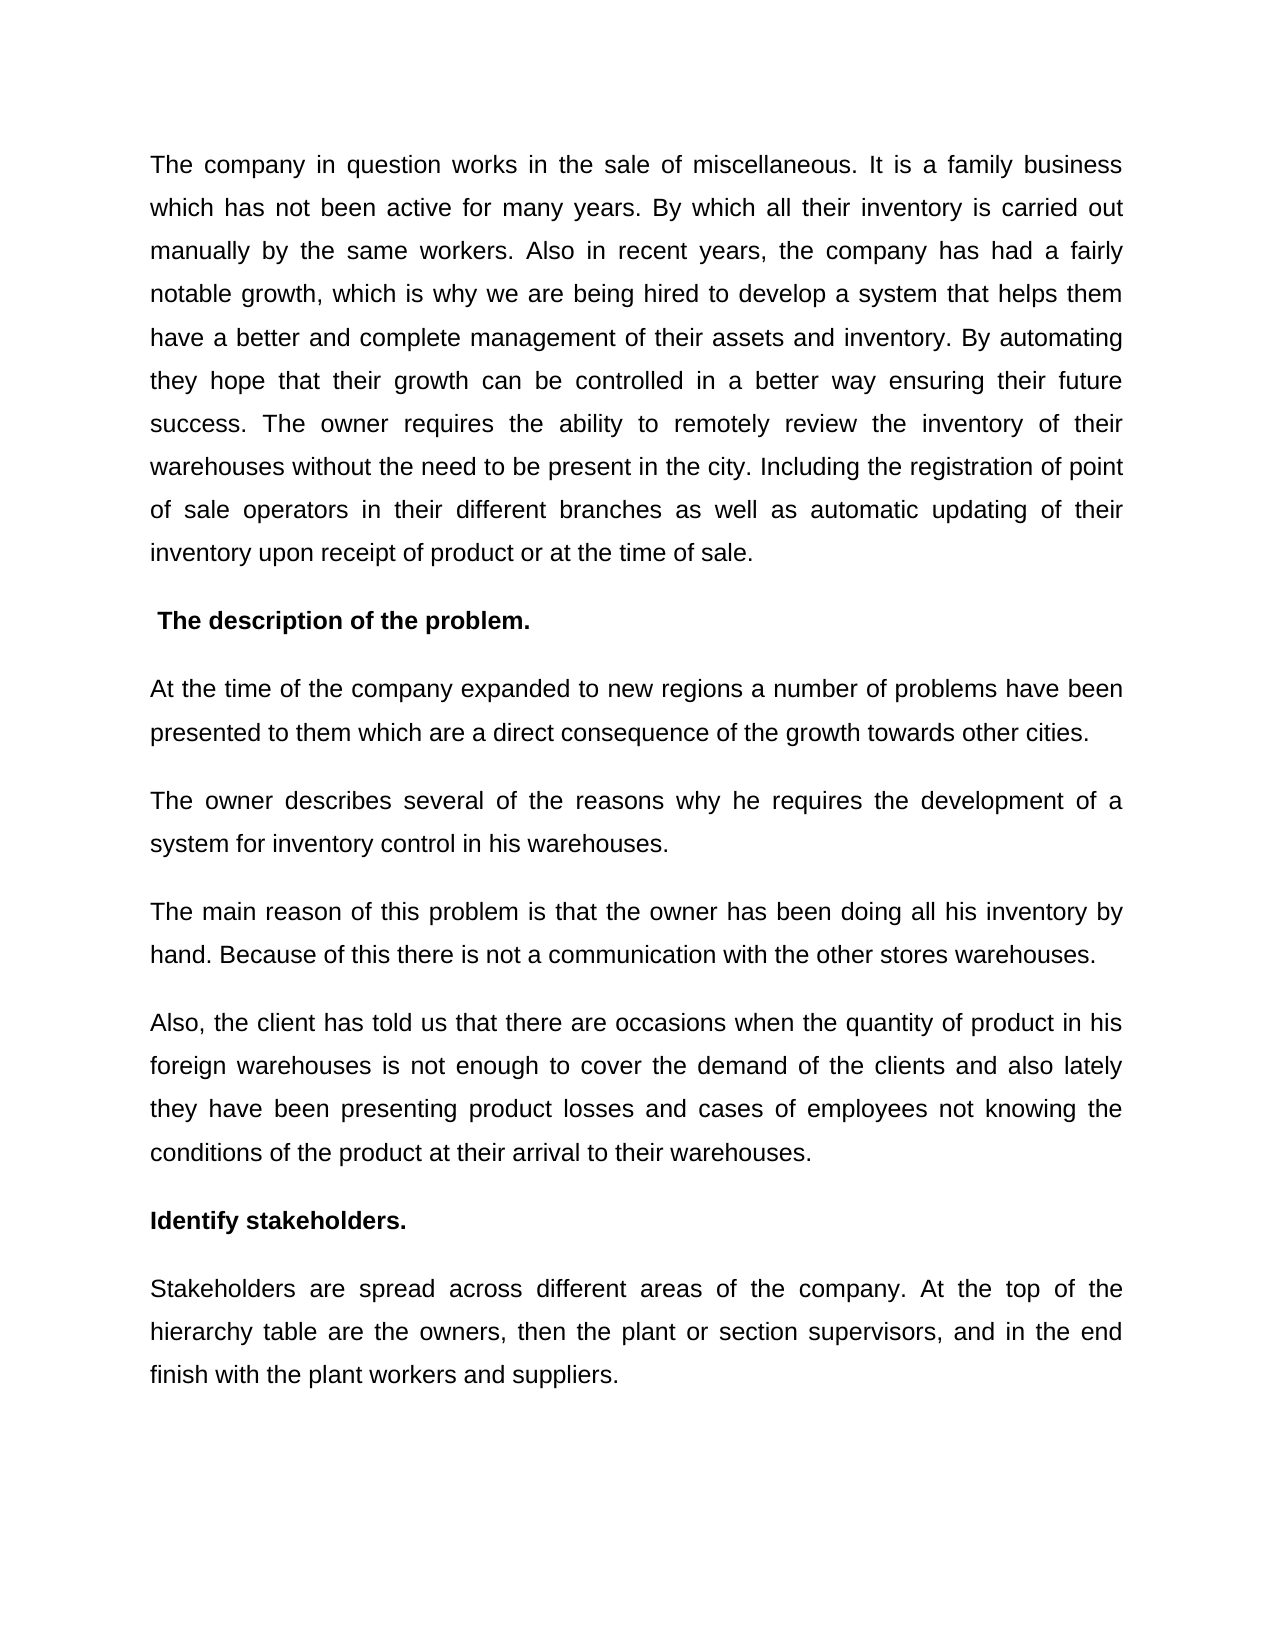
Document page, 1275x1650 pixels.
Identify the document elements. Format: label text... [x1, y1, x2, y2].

text The owner describes several of the reasons why he requires the development of a system for inventory control in his warehouses. [150, 786, 1125, 857]
text The main reason of this problem is that the owner has been doing all his inventory by hand. Because of this there is not a communication with the other stores warehouses. [150, 897, 1125, 969]
text Identify stakeholders. [150, 1206, 1125, 1234]
text The company in question works in the sale of miscellaneous. It is a family business which has not been active for many years. By which all their inventory is carried out manually by the same workers. Also in recent years, the company has had a fairly notable growth, which is why we are being hired to develop a system that helps them have a better and complete management of their assets and inventory. By automating they hope that their growth can be controlled in a better way ensuring their future success. The owner requires the ability to remotely review the inventory of their warehouses without the need to be present in the city. Including the registration of point of sale operators in their different branches as well as automatic updating of their inventory upon receipt of product or at the time of sale. [150, 150, 1125, 567]
text At the time of the company expanded to new regions a number of problems have been presented to them which are a direct consequence of the growth towards other cities. [150, 674, 1125, 746]
text Also, the client has told us that there are occasions when the quantity of product in his foreign warehouses is not enough to cover the demand of the clients and also lately they have been presenting product losses and cases of employees not knowing the conditions of the product at their arrival to their warehouses. [150, 1008, 1125, 1166]
text The description of the problem. [150, 606, 1125, 635]
text Stakeholders are spread across different areas of the company. At the top of the hierarchy table are the owners, then the plant or section supervisors, and in the end finish with the plant workers and suppliers. [150, 1274, 1125, 1389]
